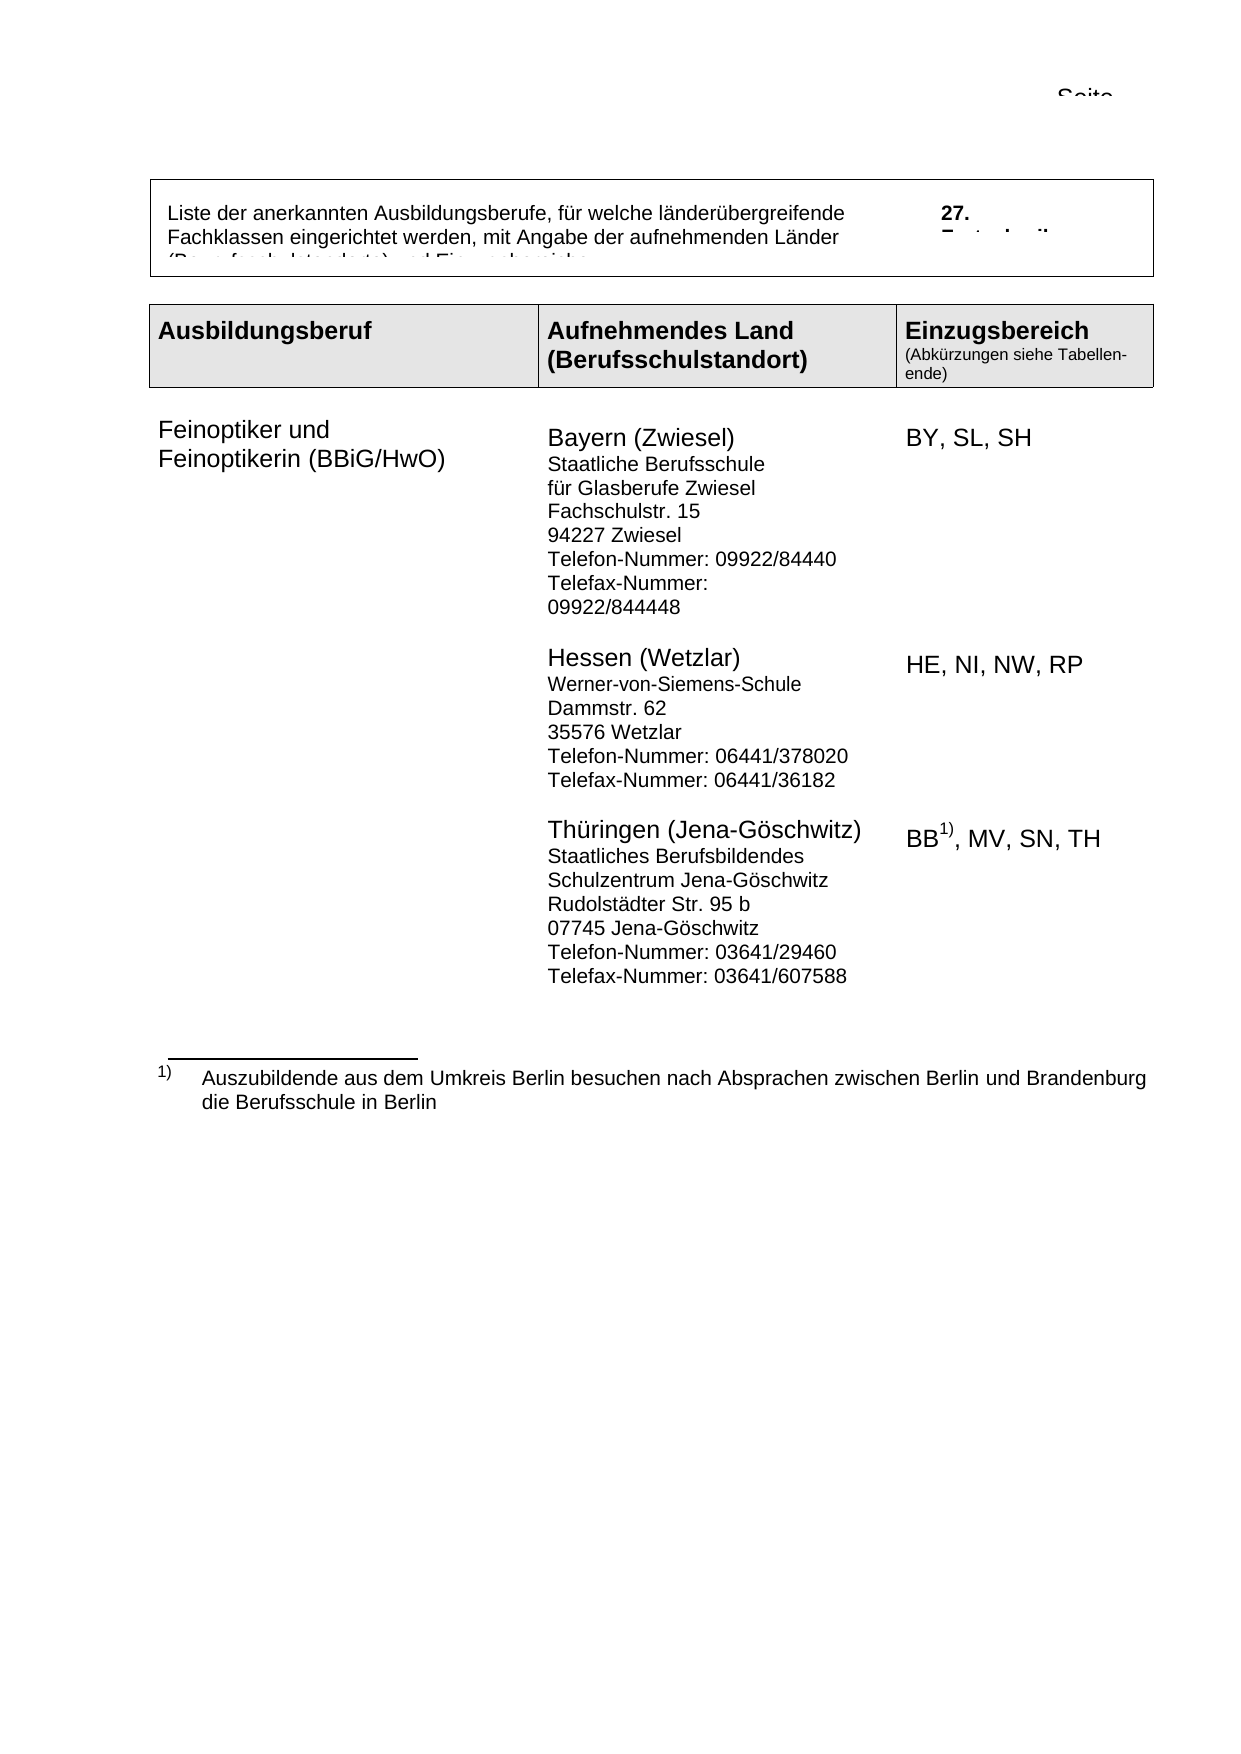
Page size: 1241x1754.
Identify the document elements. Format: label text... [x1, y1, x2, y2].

text Hessen (Wetzlar) Werner-von-Siemens-Schule Dammstr. 62 [547, 643, 815, 720]
text Bayern (Zwiesel) Staatliche Berufsschule für Glasberufe Zwiesel Fachschulstr. 15 [547, 423, 768, 523]
subtitle Feinoptiker und Feinoptikerin (BBiG/HwO) [158, 415, 446, 473]
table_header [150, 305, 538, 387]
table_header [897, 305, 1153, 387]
text BB1), MV, SN, TH [906, 819, 1165, 853]
text Thüringen (Jena-Göschwitz) Staatliches Berufsbildendes Schulzentrum Jena-Göschwitz Rudolstädter Str. 95 b [547, 815, 862, 916]
subtitle HE, NI, NW, RP [906, 650, 1165, 679]
text 07745 Jena-Göschwitz [547, 916, 815, 940]
text Telefon-Nummer: 06441/378020 Telefax-Nummer: 06441/36182 [547, 744, 862, 792]
text Telefon-Nummer: 03641/29460 Telefax-Nummer: 03641/607588 [547, 940, 852, 988]
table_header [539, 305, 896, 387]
text Telefon-Nummer: 09922/84440 Telefax-Nummer: 09922/844448 [547, 547, 847, 619]
subtitle BY, SL, SH [906, 423, 1165, 451]
text 35576 Wetzlar [547, 720, 815, 744]
text 94227 Zwiesel [547, 523, 766, 547]
text 1) Auszubildende aus dem Umkreis Berlin besuchen nach Absprachen zwischen Berlin und Brandenburg die Berufsschule in Berlin [157, 1062, 1148, 1114]
